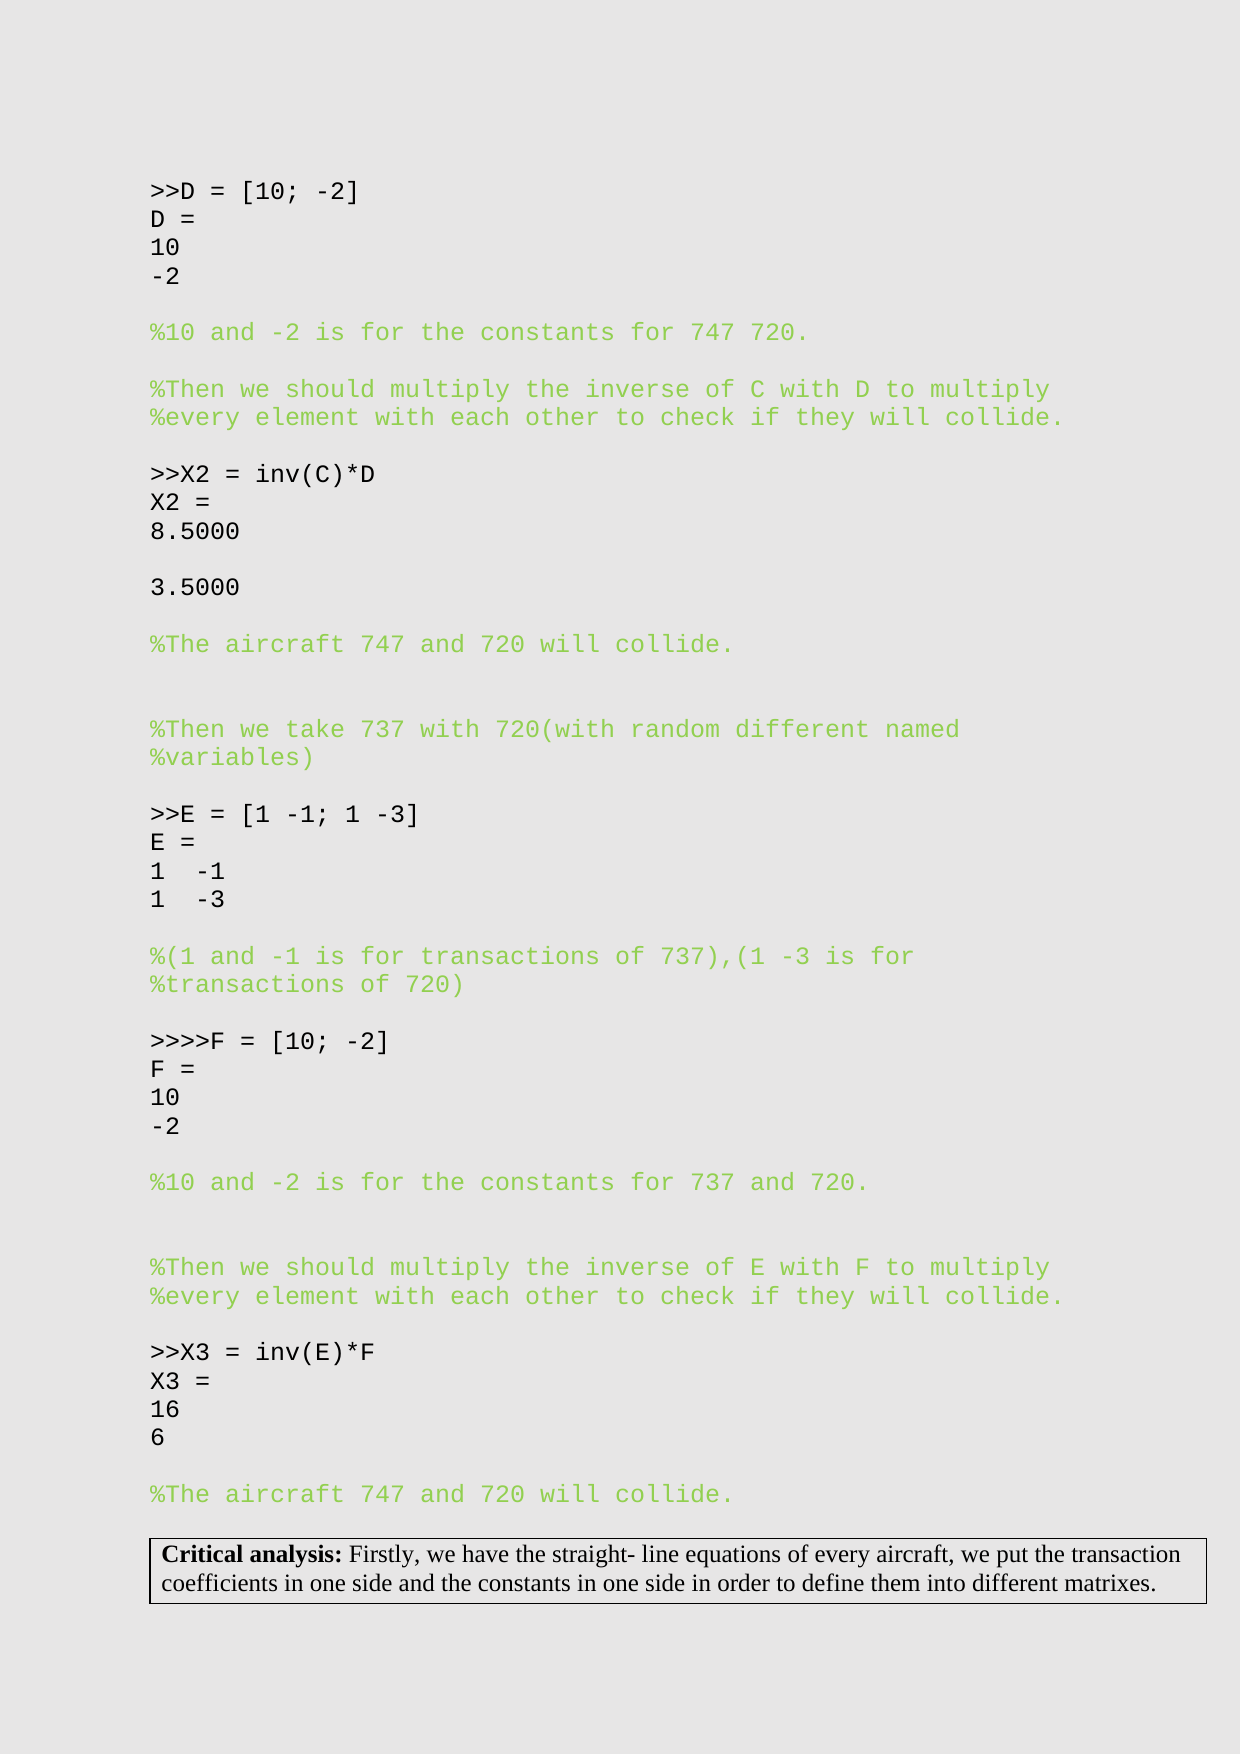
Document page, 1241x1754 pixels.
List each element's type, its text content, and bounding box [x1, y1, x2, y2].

text %Then we take 737 with 720(with random different named %variables) [150, 717, 1090, 773]
text >>X2 = inv(C)*D [150, 462, 1090, 490]
text %The aircraft 747 and 720 will collide. [150, 632, 1090, 660]
text D = [150, 207, 1090, 235]
text F = [150, 1057, 1090, 1085]
text 3.5000 [150, 575, 1090, 603]
text 8.5000 [150, 518, 1090, 547]
text -2 [150, 263, 1090, 292]
text -2 [150, 1113, 1090, 1142]
text 6 [150, 1425, 1090, 1453]
text %The aircraft 747 and 720 will collide. [150, 1482, 1090, 1510]
text >>X3 = inv(E)*F [150, 1340, 1090, 1368]
text 1 -3 [150, 887, 1090, 915]
text E = [150, 830, 1090, 858]
text 1 -1 [150, 858, 1090, 887]
text %(1 and -1 is for transactions of 737),(1 -3 is for %transactions of 720) [150, 943, 1090, 1000]
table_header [151, 1539, 1206, 1603]
text X3 = [150, 1368, 1090, 1397]
text >>D = [10; -2] [150, 178, 1090, 207]
text 16 [150, 1397, 1090, 1425]
text X2 = [150, 490, 1090, 518]
text %10 and -2 is for the constants for 747 720. [150, 320, 1090, 348]
text >>>>F = [10; -2] [150, 1028, 1090, 1057]
text %10 and -2 is for the constants for 737 and 720. [150, 1170, 1090, 1198]
text %Then we should multiply the inverse of E with F to multiply %every element with each other to check if they will collide. [150, 1255, 1090, 1312]
text 10 [150, 235, 1090, 263]
text 10 [150, 1085, 1090, 1113]
text %Then we should multiply the inverse of C with D to multiply %every element with each other to check if they will collide. [150, 377, 1090, 433]
text >>E = [1 -1; 1 -3] [150, 802, 1090, 830]
